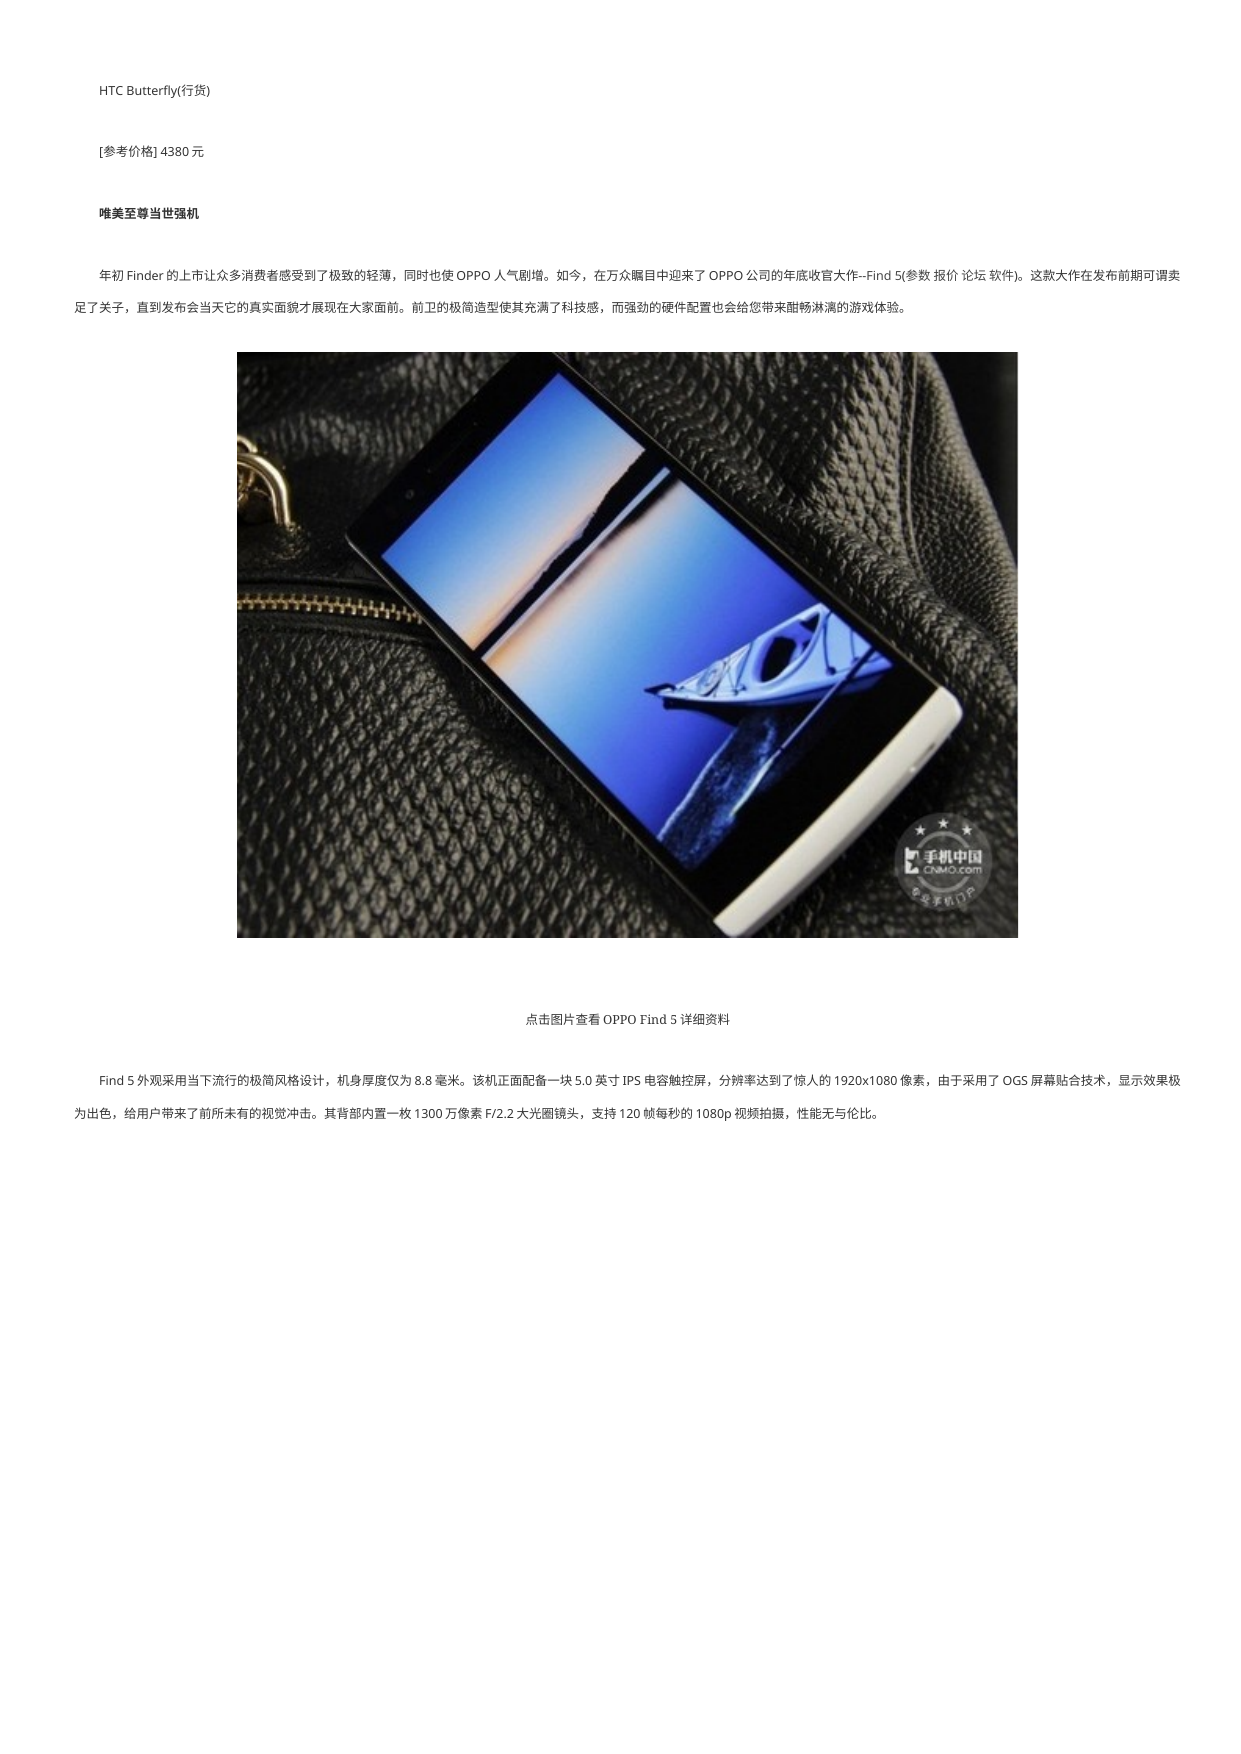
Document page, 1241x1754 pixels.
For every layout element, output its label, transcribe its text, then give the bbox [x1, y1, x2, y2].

text 唯美至尊当世强机 [74, 197, 1181, 229]
text Find 5外观采用当下流行的极简风格设计，机身厚度仅为8.8毫米。该机正面配备一块5.0英寸IPS电容触控屏，分辨率达到了惊人的1920x1080像素，由于采用了OGS屏幕贴合技术，显示效果极为出色，给用户带来了前所未有的视觉冲击。其背部内置一枚1300万像素F/2.2大光圈镜头，支持120帧每秒的1080p视频拍摄，性能无与伦比。 [74, 1064, 1181, 1129]
text HTC Butterfly(行货) [74, 73, 1181, 106]
text [参考价格] 4380元 [74, 135, 1181, 167]
text 年初Finder的上市让众多消费者感受到了极致的轻薄，同时也使OPPO人气剧增。如今，在万众瞩目中迎来了OPPO公司的年底收官大作--Find 5(参数 报价 论坛 软件)。这款大作在发布前期可谓卖足了关子，直到发布会当天它的真实面貌才展现在大家面前。前卫的极简造型使其充满了科技感，而强劲的硬件配置也会给您带来酣畅淋漓的游戏体验。 [74, 258, 1181, 323]
picture [237, 352, 1019, 938]
